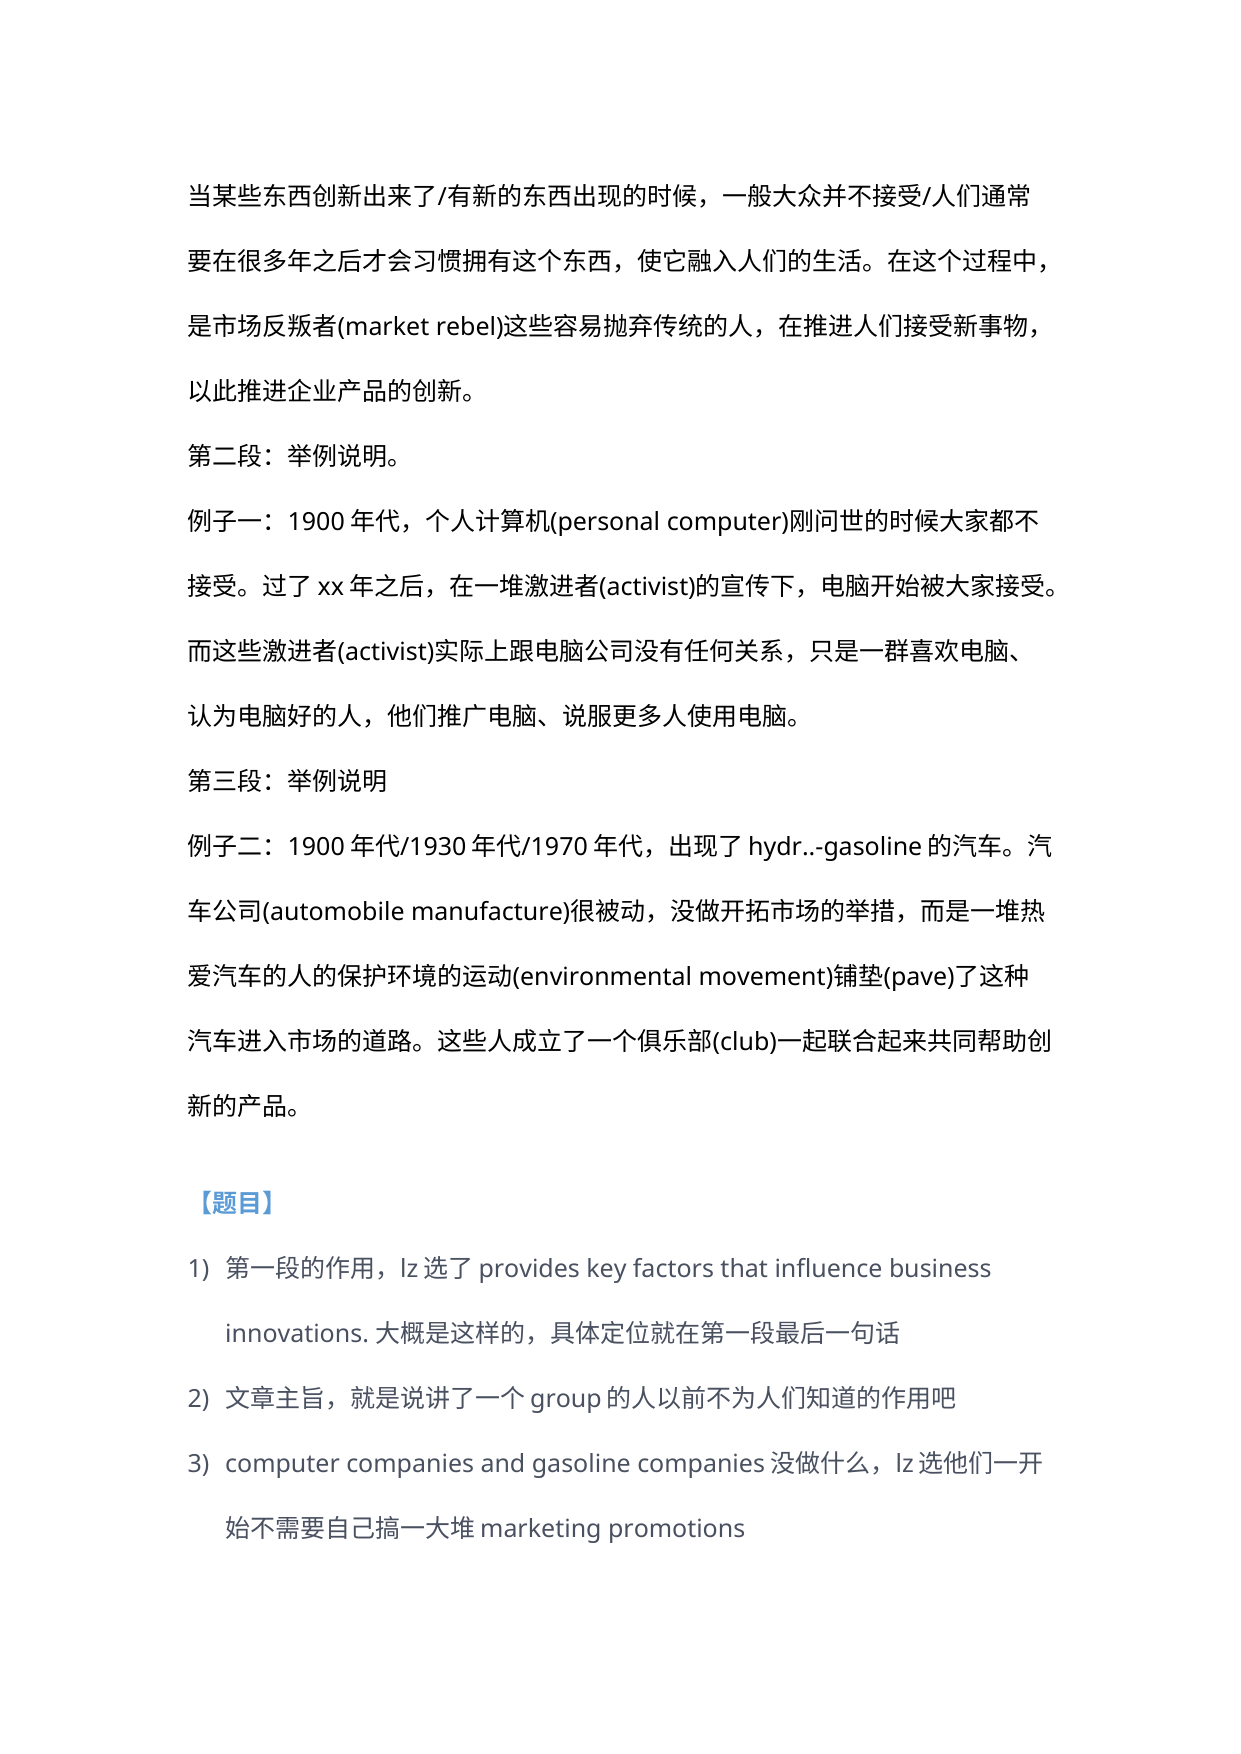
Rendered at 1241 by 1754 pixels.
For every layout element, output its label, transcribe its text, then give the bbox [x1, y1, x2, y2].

text 例子二：1900年代/1930年代/1970年代，出现了hydr..-gasoline的汽车。汽车公司(automobile manufacture)很被动，没做开拓市场的举措，而是一堆热爱汽车的人的保护环境的运动(environmental movement)铺垫(pave)了这种汽车进入市场的道路。这些人成立了一个俱乐部(club)一起联合起来共同帮助创新的产品。 [187, 812, 1053, 1137]
list 文章主旨，就是说讲了一个group的人以前不为人们知道的作用吧 [187, 1364, 1053, 1429]
list computer companies and gasoline companies没做什么，lz选他们一开始不需要自己搞一大堆marketing promotions [187, 1429, 1053, 1559]
text 第二段：举例说明。 [187, 422, 1053, 487]
text 【题目】 [187, 1169, 1053, 1234]
text 当某些东西创新出来了/有新的东西出现的时候，一般大众并不接受/人们通常要在很多年之后才会习惯拥有这个东西，使它融入人们的生活。在这个过程中，是市场反叛者(market rebel)这些容易抛弃传统的人，在推进人们接受新事物，以此推进企业产品的创新。 [187, 162, 1053, 422]
text 第三段：举例说明 [187, 747, 1053, 812]
list 第一段的作用，lz选了provides key factors that influence business innovations. 大概是这样的，具体定位就在第一段最后一句话 [187, 1234, 1053, 1364]
text 例子一：1900年代，个人计算机(personal computer)刚问世的时候大家都不接受。过了xx年之后，在一堆激进者(activist)的宣传下，电脑开始被大家接受。而这些激进者(activist)实际上跟电脑公司没有任何关系，只是一群喜欢电脑、认为电脑好的人，他们推广电脑、说服更多人使用电脑。 [187, 487, 1053, 747]
